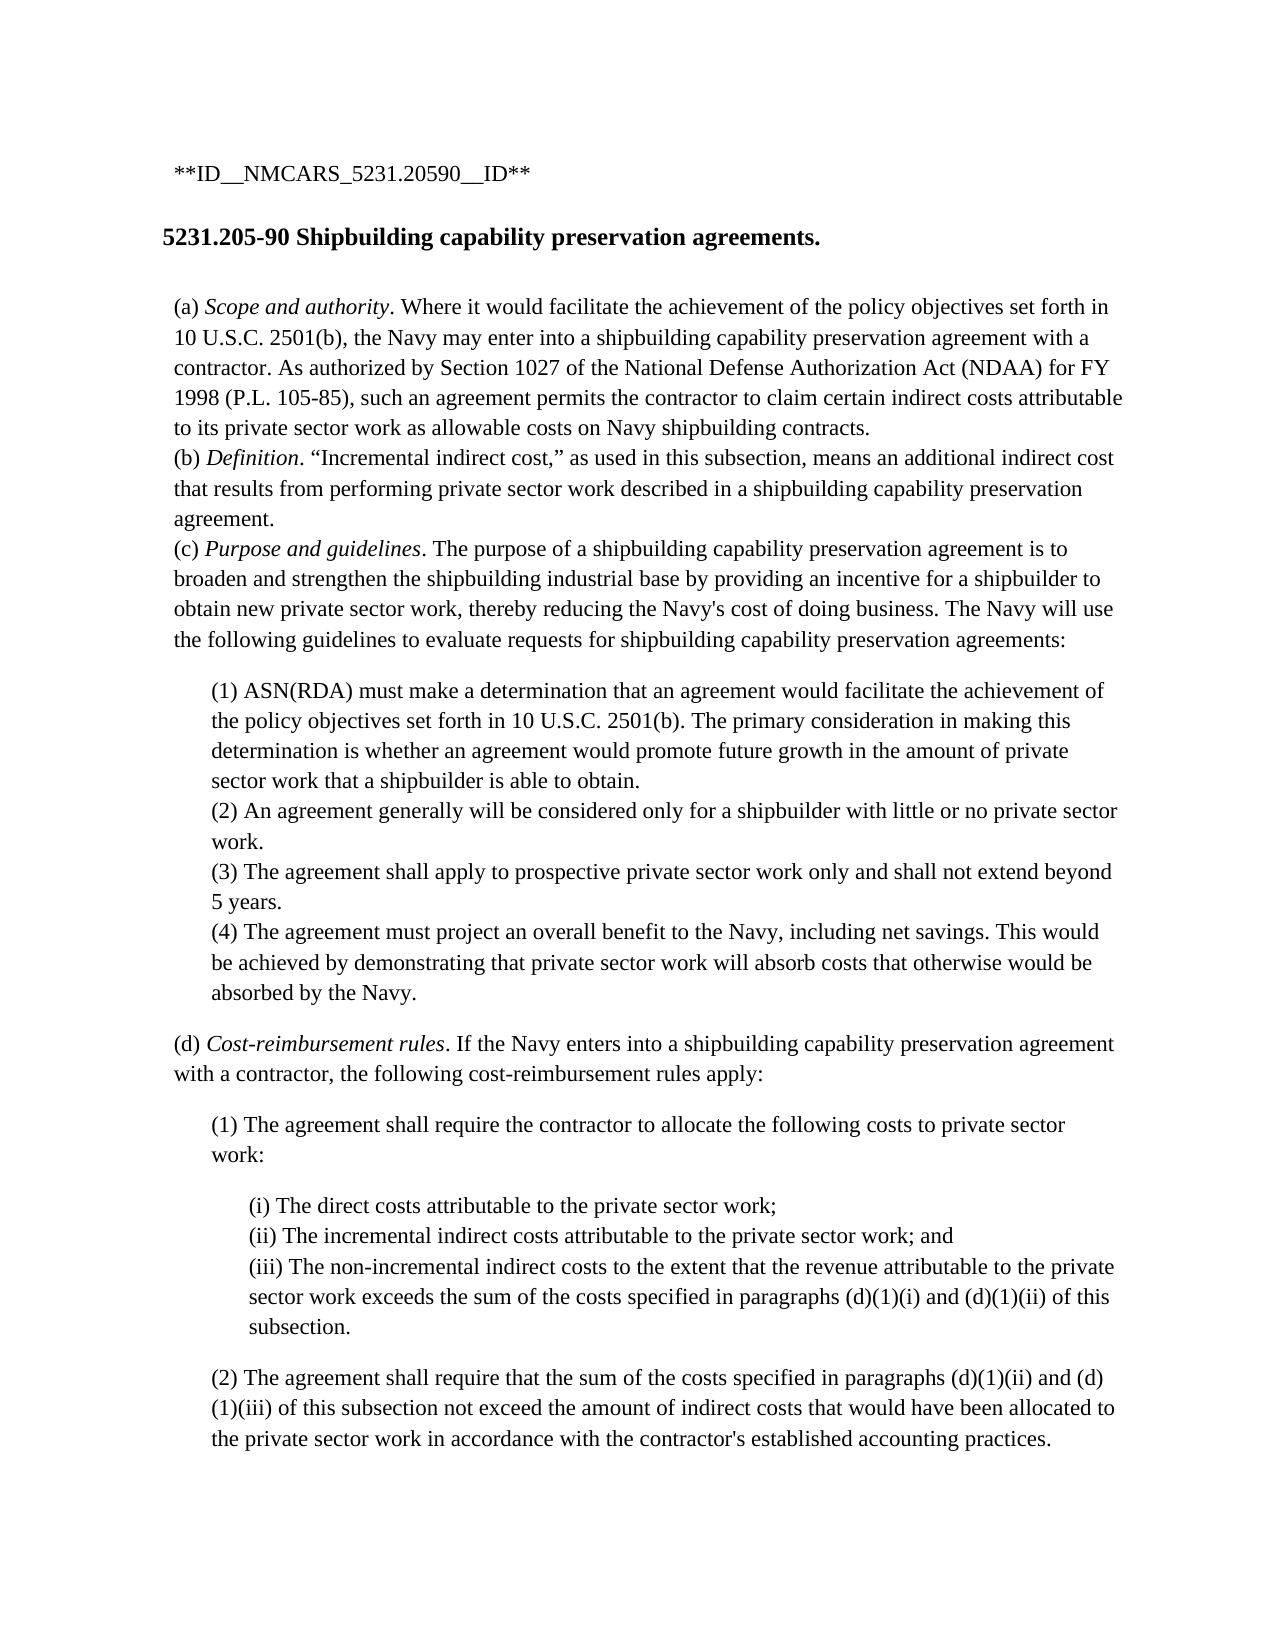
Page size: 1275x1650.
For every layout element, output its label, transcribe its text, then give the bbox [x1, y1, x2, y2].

text (1) ASN(RDA) must make a determination that an agreement would facilitate the achievement of the policy objectives set forth in 10 U.S.C. 2501(b). The primary consideration in making this determination is whether an agreement would promote future growth in the amount of private sector work that a shipbuilder is able to obtain. [201, 666, 1135, 787]
text **ID__NMCARS_5231.20590__ID** [163, 150, 1135, 197]
text (3) The agreement shall apply to prospective private sector work only and shall not extend beyond 5 years. [201, 847, 1135, 908]
text (a) Scope and authority. Where it would facilitate the achievement of the policy objectives set forth in 10 U.S.C. 2501(b), the Navy may enter into a shipbuilding capability preservation agreement with a contractor. As authorized by Section 1027 of the National Defense Authorization Act (NDAA) for FY 1998 (P.L. 105-85), such an agreement permits the contractor to claim certain indirect costs attributable to its private sector work as allowable costs on Navy shipbuilding contracts. [163, 283, 1135, 434]
text (i) The direct costs attributable to the private sector work; [238, 1182, 1135, 1212]
text (4) The agreement must project an overall benefit to the Navy, including net savings. This would be achieved by demonstrating that private sector work will absorb costs that otherwise would be absorbed by the Navy. [201, 908, 1135, 1016]
text (1) The agreement shall require the contractor to allocate the following costs to private sector work: [201, 1101, 1135, 1178]
text (2) The agreement shall require that the sum of the costs specified in paragraphs (d)(1)(ii) and (d)(1)(iii) of this subsection not exceed the amount of indirect costs that would have been allocated to the private sector work in accordance with the contractor's established accounting practices. [201, 1354, 1135, 1461]
text (b) Definition. “Incremental indirect cost,” as used in this subsection, means an additional indirect cost that results from performing private sector work described in a shipbuilding capability preservation agreement. [163, 434, 1135, 524]
text (iii) The non-incremental indirect costs to the extent that the revenue attributable to the private sector work exceeds the sum of the costs specified in paragraphs (d)(1)(i) and (d)(1)(ii) of this subsection. [238, 1242, 1135, 1350]
text (ii) The incremental indirect costs attributable to the private sector work; and [238, 1212, 1135, 1242]
text (c) Purpose and guidelines. The purpose of a shipbuilding capability preservation agreement is to broaden and strengthen the shipbuilding industrial base by providing an incentive for a shipbuilder to obtain new private sector work, thereby reducing the Navy's cost of doing business. The Navy will use the following guidelines to evaluate requests for shipbuilding capability preservation agreements: [163, 524, 1135, 662]
text (2) An agreement generally will be considered only for a shipbuilder with little or no private sector work. [201, 787, 1135, 847]
text (d) Cost-reimbursement rules. If the Navy enters into a shipbuilding capability preservation agreement with a contractor, the following cost-reimbursement rules apply: [163, 1019, 1135, 1097]
subtitle 5231.205-90 Shipbuilding capability preservation agreements. [162, 222, 1125, 251]
